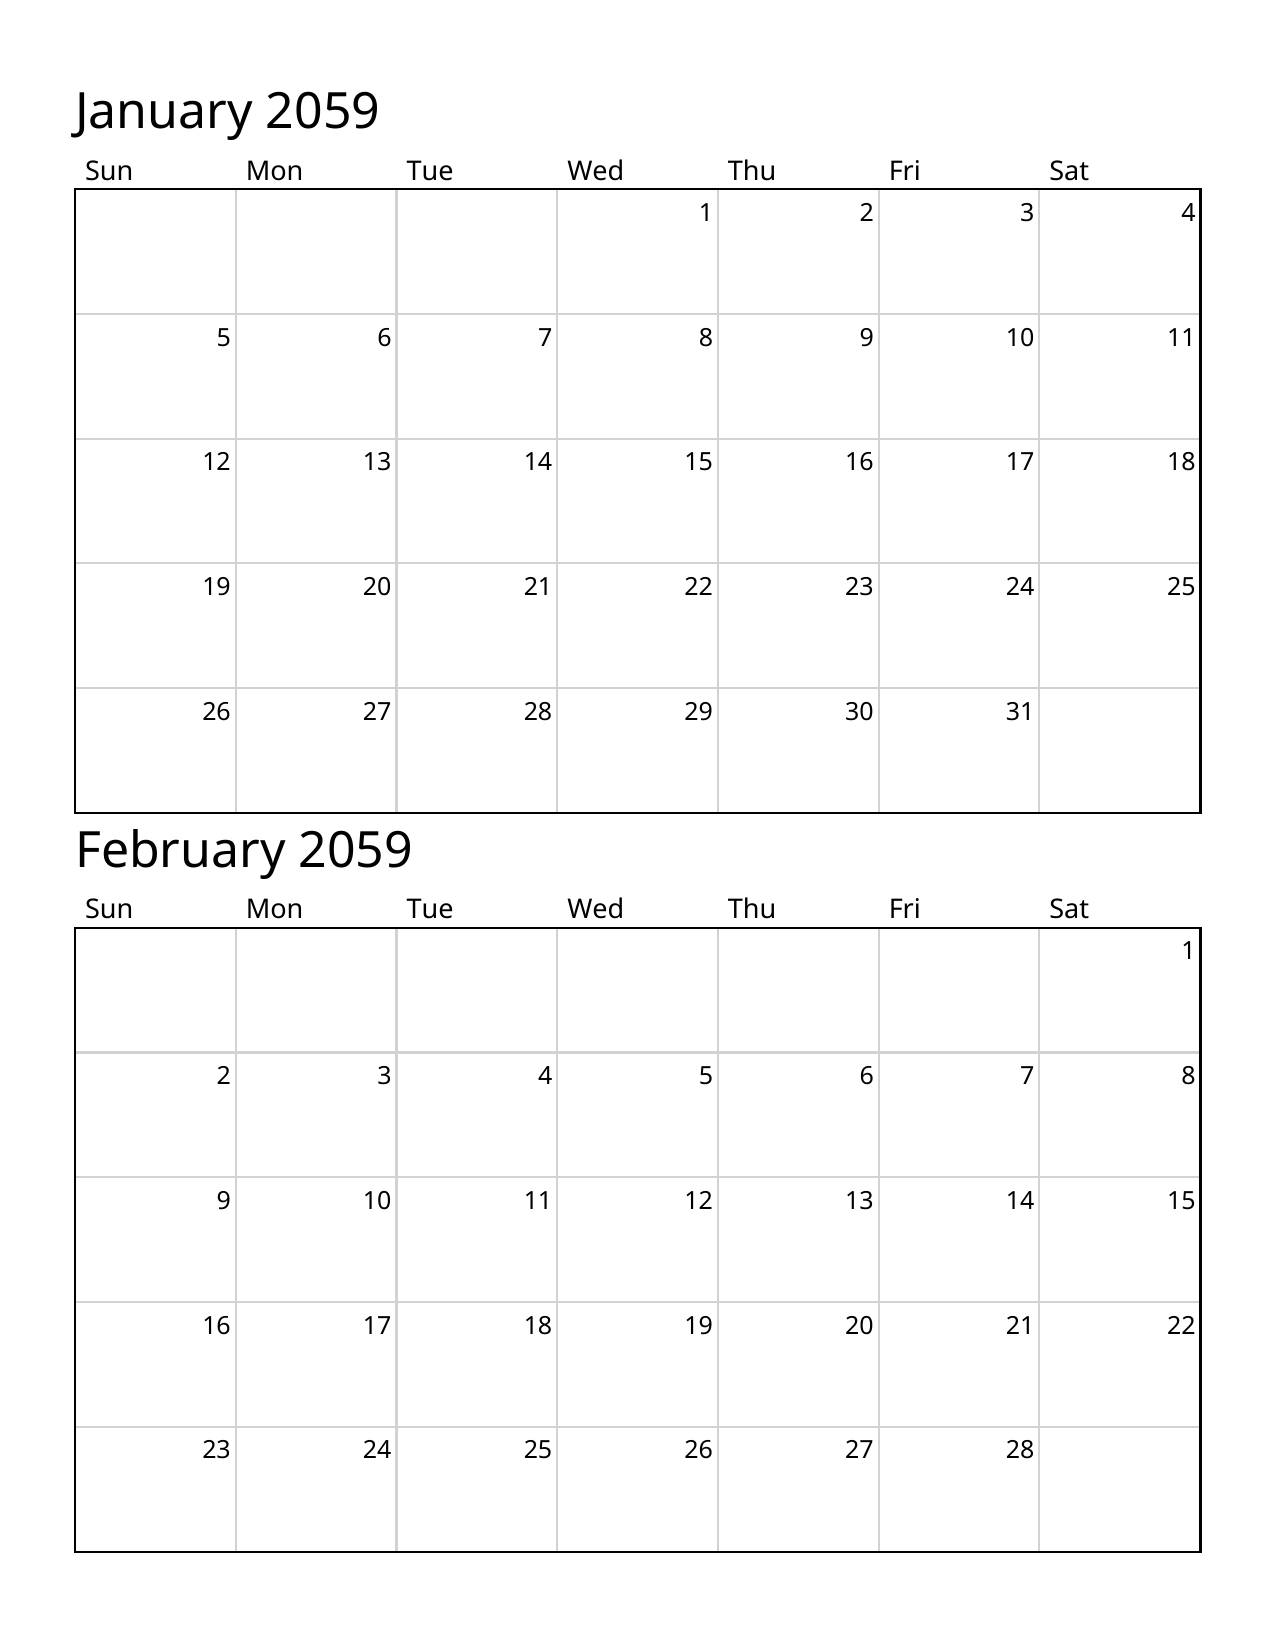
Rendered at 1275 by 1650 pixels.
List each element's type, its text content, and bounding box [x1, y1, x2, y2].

table_cell 8 [1040, 1054, 1199, 1176]
table_cell 17 [880, 440, 1038, 562]
table_cell 7 [880, 1054, 1038, 1176]
table_cell 21 [398, 564, 556, 687]
table_cell [1040, 1428, 1199, 1551]
table_header [237, 929, 395, 1051]
table_header [880, 929, 1038, 1051]
table_header [558, 929, 717, 1051]
table_header [398, 929, 556, 1051]
table_cell 29 [558, 689, 717, 812]
table_cell 28 [880, 1428, 1038, 1551]
table_cell 8 [558, 315, 717, 437]
table_cell 15 [558, 440, 717, 562]
table_cell 2 [76, 1054, 235, 1176]
table_header [237, 190, 395, 313]
table_cell 26 [558, 1428, 717, 1551]
table_cell 13 [719, 1178, 878, 1301]
table_cell 24 [237, 1428, 395, 1551]
table_cell 11 [398, 1178, 556, 1301]
table_cell 16 [76, 1303, 235, 1426]
table_cell 26 [76, 689, 235, 812]
table_cell 12 [76, 440, 235, 562]
table_header 1 [558, 190, 717, 313]
table_cell 22 [1040, 1303, 1199, 1426]
table_cell [1040, 689, 1199, 812]
table_cell 20 [237, 564, 395, 687]
table_header [719, 929, 878, 1051]
text Sun Mon Tue Wed Thu Fri Sat [85, 890, 1214, 927]
table_cell 23 [76, 1428, 235, 1551]
table_header [76, 190, 235, 313]
table_cell 20 [719, 1303, 878, 1426]
table_cell 14 [880, 1178, 1038, 1301]
table_cell 5 [558, 1054, 717, 1176]
table_cell 31 [880, 689, 1038, 812]
table_cell 23 [719, 564, 878, 687]
table_cell 22 [558, 564, 717, 687]
table_cell 10 [237, 1178, 395, 1301]
table_cell 7 [398, 315, 556, 437]
table_cell 25 [1040, 564, 1199, 687]
table_cell 11 [1040, 315, 1199, 437]
table_cell 13 [237, 440, 395, 562]
table_cell 27 [237, 689, 395, 812]
table_cell 18 [398, 1303, 556, 1426]
table_cell 15 [1040, 1178, 1199, 1301]
table_cell 9 [719, 315, 878, 437]
table_cell 18 [1040, 440, 1199, 562]
table_header [398, 190, 556, 313]
table_cell 21 [880, 1303, 1038, 1426]
table_cell 14 [398, 440, 556, 562]
subtitle February 2059 [75, 814, 1214, 882]
table_header [76, 929, 235, 1051]
table_cell 4 [398, 1054, 556, 1176]
table_header 2 [719, 190, 878, 313]
table_cell 30 [719, 689, 878, 812]
table_cell 5 [76, 315, 235, 437]
table_cell 25 [398, 1428, 556, 1551]
table_cell 17 [237, 1303, 395, 1426]
table_cell 28 [398, 689, 556, 812]
subtitle January 2059 [75, 75, 1214, 143]
table_cell 12 [558, 1178, 717, 1301]
table_cell 9 [76, 1178, 235, 1301]
table_header 4 [1040, 190, 1199, 313]
table_cell 16 [719, 440, 878, 562]
table_cell 19 [76, 564, 235, 687]
table_cell 19 [558, 1303, 717, 1426]
text Sun Mon Tue Wed Thu Fri Sat [85, 151, 1214, 188]
table_cell 27 [719, 1428, 878, 1551]
table_cell 3 [237, 1054, 395, 1176]
table_cell 6 [237, 315, 395, 437]
table_header 1 [1040, 929, 1199, 1051]
table_cell 10 [880, 315, 1038, 437]
table_header 3 [880, 190, 1038, 313]
table_cell 6 [719, 1054, 878, 1176]
table_cell 24 [880, 564, 1038, 687]
